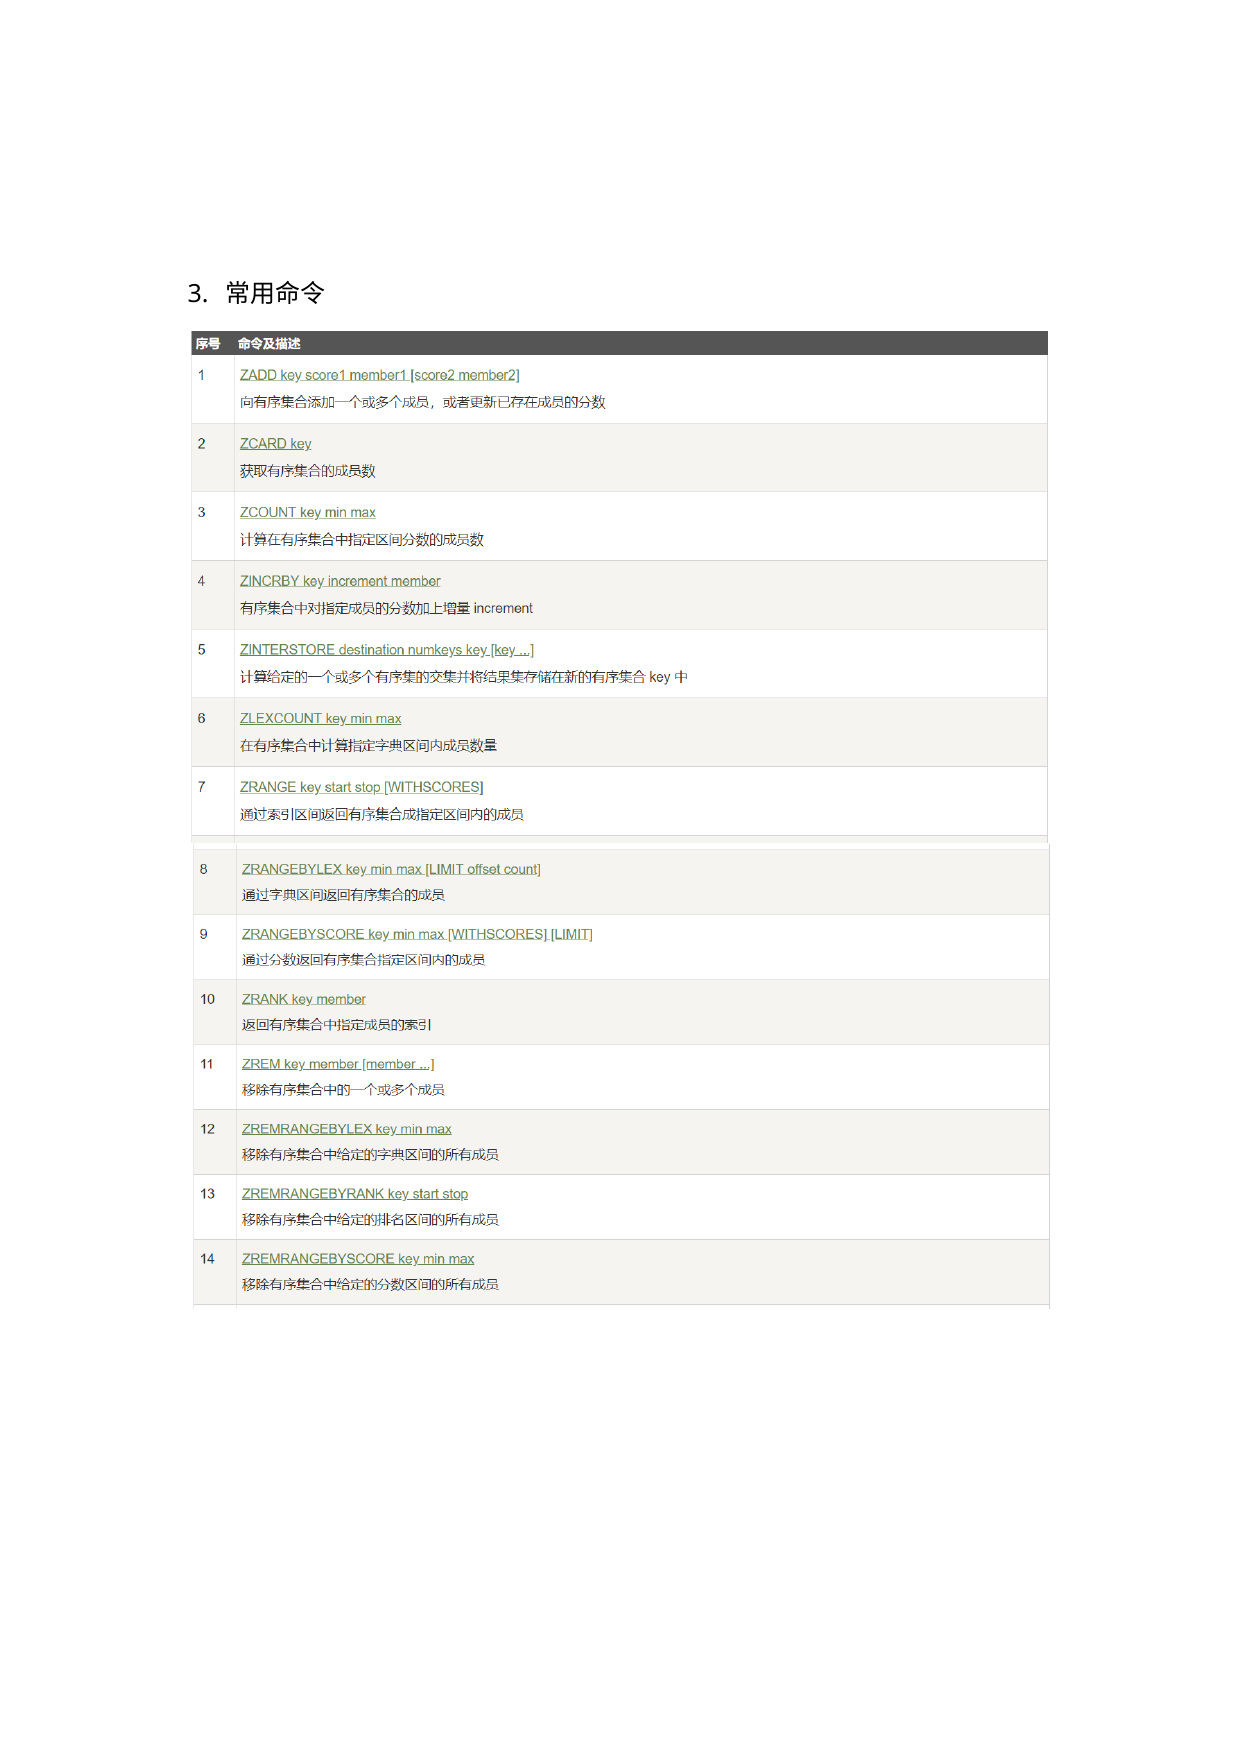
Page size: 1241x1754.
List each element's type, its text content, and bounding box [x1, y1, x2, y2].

picture [187, 324, 1053, 843]
subtitle 常用命令 [187, 259, 1053, 324]
picture [187, 844, 1053, 1309]
